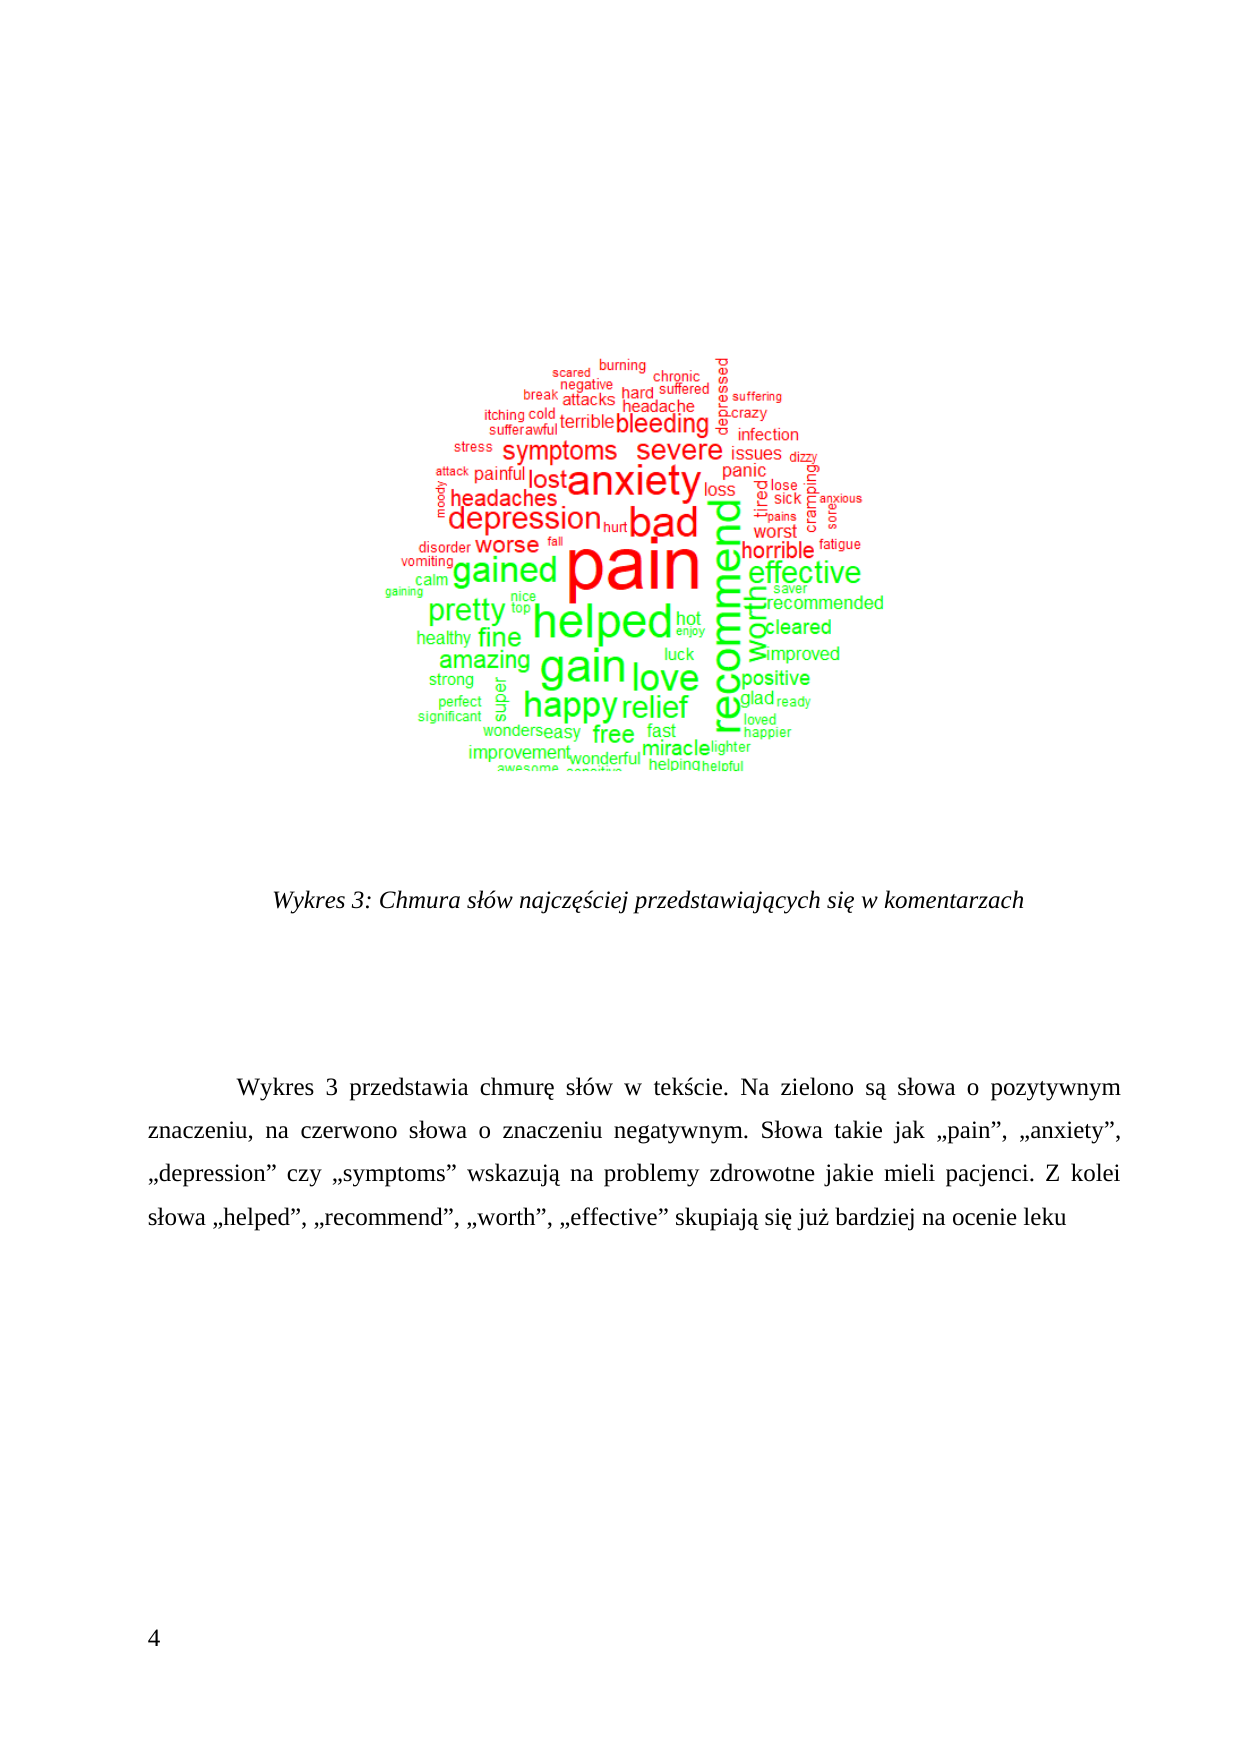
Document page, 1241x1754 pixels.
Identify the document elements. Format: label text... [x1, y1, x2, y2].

picture [147, 258, 1123, 881]
text Wykres 3 przedstawia chmurę słów w tekście. Na zielono są słowa o pozytywnym znaczeniu, na czerwono słowa o znaczeniu negatywnym. Słowa takie jak „pain”, „anxiety”, „depression” czy „symptoms” wskazują na problemy zdrowotne jakie mieli pacjenci. Z kolei słowa „helped”, „recommend”, „worth”, „effective” skupiają się już bardziej na ocenie leku [148, 1072, 1122, 1230]
